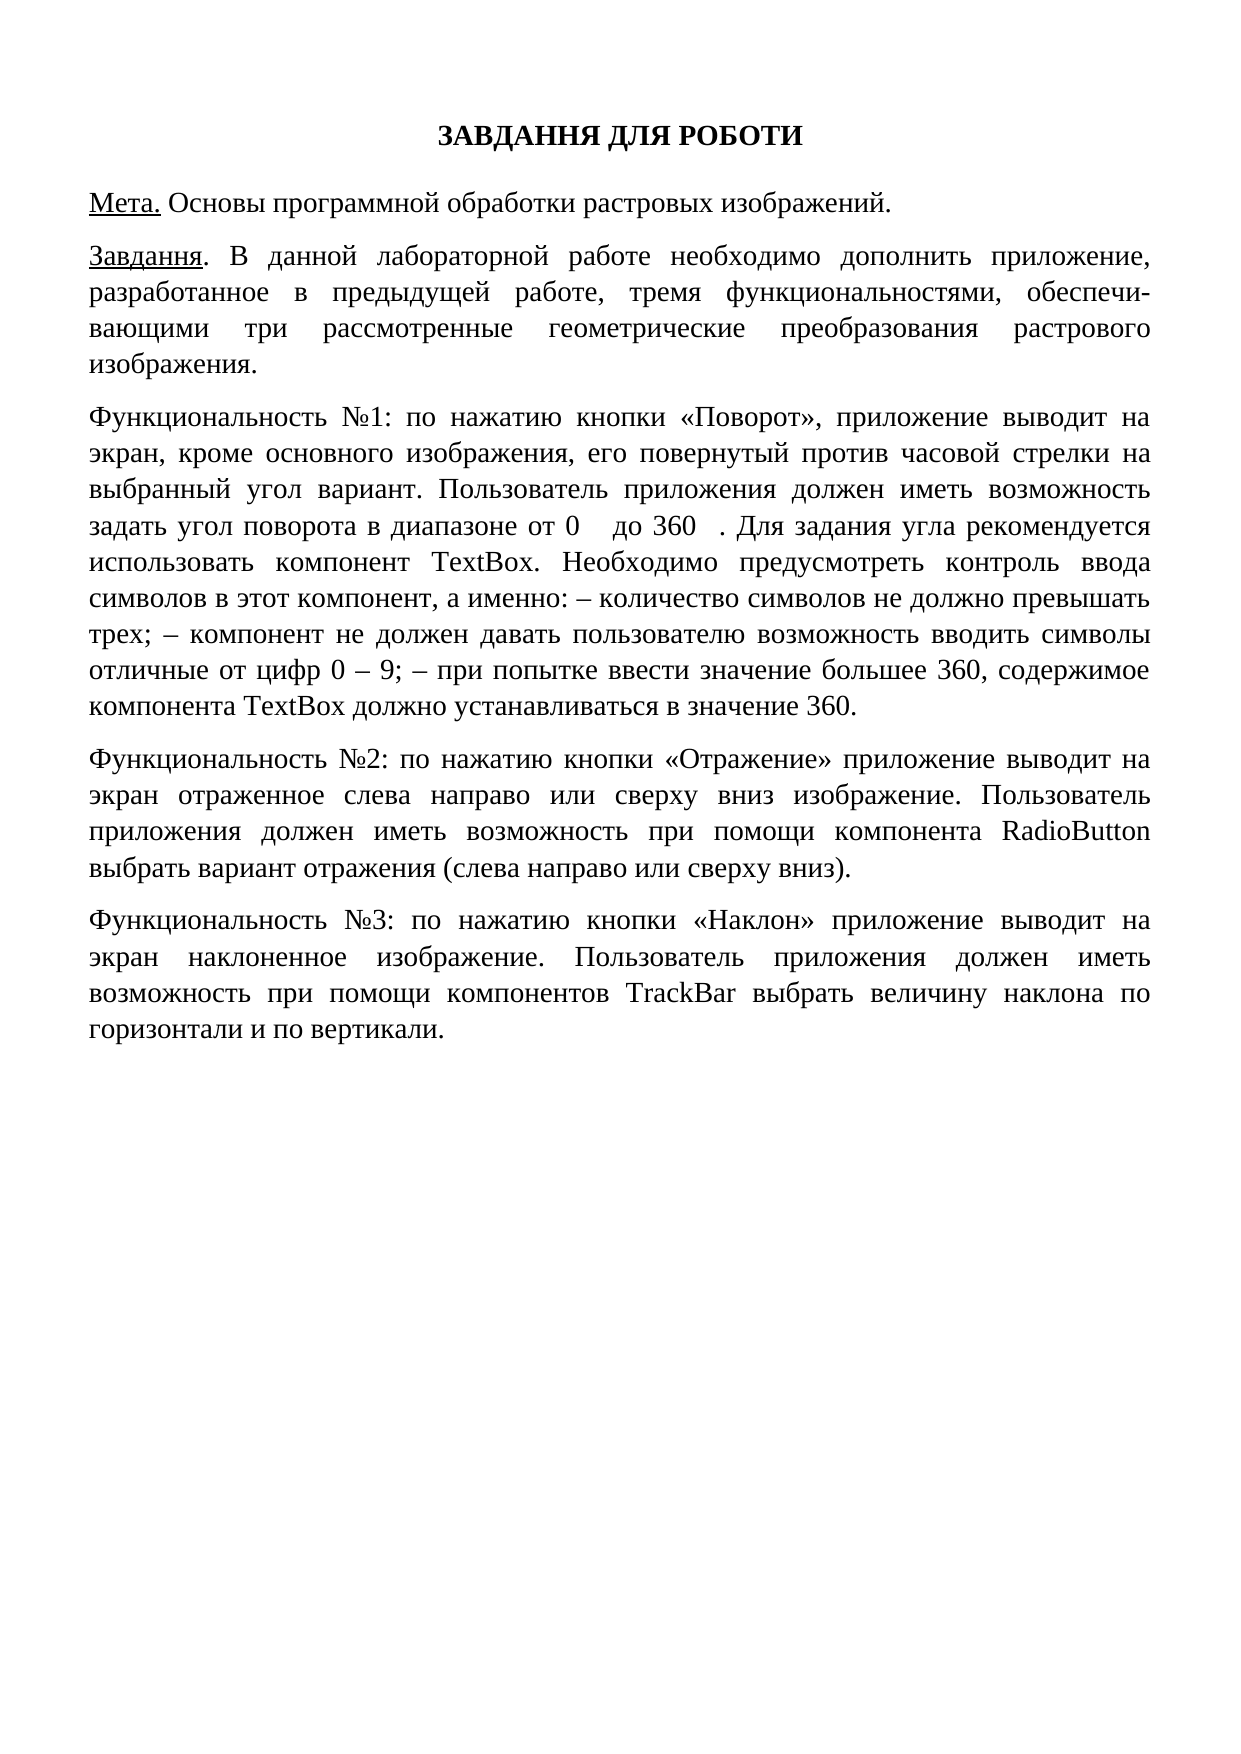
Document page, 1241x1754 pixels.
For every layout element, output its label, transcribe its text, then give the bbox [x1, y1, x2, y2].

text Мета. Основы программной обработки растровых изображений. [89, 185, 1152, 219]
text Завдання. В данной лабораторной работе необходимо дополнить приложение, разработанное в предыдущей работе, тремя функциональностями, обеспечи- вающими три рассмотренные геометрические преобразования растрового изображения. [89, 238, 1152, 380]
text Функциональность №1: по нажатию кнопки «Поворот», приложение выводит на экран, кроме основного изображения, его повернутый против часовой стрелки на выбранный угол вариант. Пользователь приложения должен иметь возможность задать угол поворота в диапазоне от 0 до 360. Для задания угла рекомендуется использовать компонент TextBox. Необходимо предусмотреть контроль ввода символов в этот компонент, а именно: – количество символов не должно превышать трех; – компонент не должен давать пользователю возможность вводить символы отличные от цифр 0 – 9; – при попытке ввести значение большее 360, содержимое компонента TextBox должно устанавливаться в значение 360. [89, 399, 1152, 722]
text Функциональность №3: по нажатию кнопки «Наклон» приложение выводит на экран наклоненное изображение. Пользователь приложения должен иметь возможность при помощи компонентов TrackBar выбрать величину наклона по горизонтали и по вертикали. [89, 902, 1152, 1044]
text ЗАВДАННЯ ДЛЯ РОБОТИ [89, 118, 1152, 152]
text Функциональность №2: по нажатию кнопки «Отражение» приложение выводит на экран отраженное слева направо или сверху вниз изображение. Пользователь приложения должен иметь возможность при помощи компонента RadioButton выбрать вариант отражения (слева направо или сверху вниз). [89, 741, 1152, 883]
